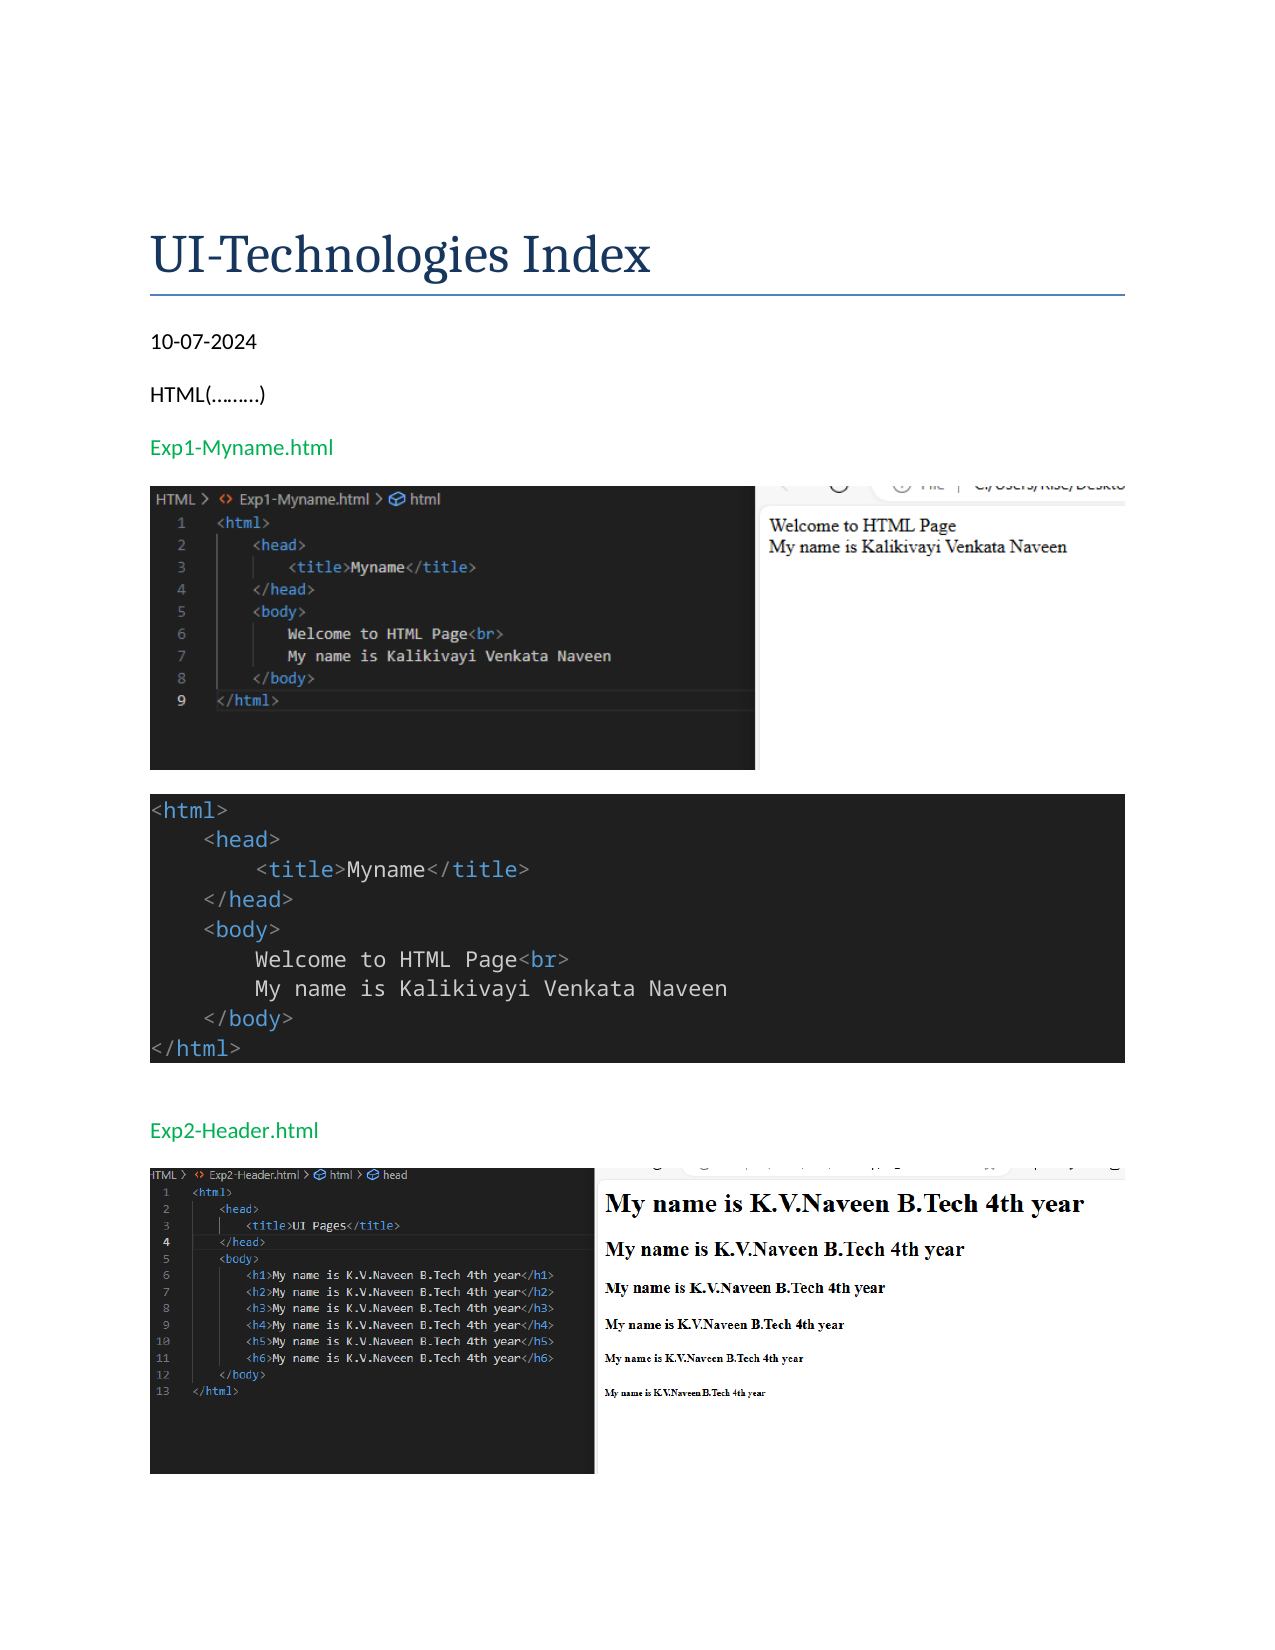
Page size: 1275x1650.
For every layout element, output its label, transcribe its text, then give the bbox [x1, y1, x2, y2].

text </html> [150, 1033, 1125, 1063]
text Exp1-Myname.html [150, 433, 1125, 462]
text <body> [150, 914, 1125, 943]
text </body> [150, 1003, 1125, 1033]
text Exp2-Header.html [150, 1116, 1125, 1144]
picture [150, 1168, 1125, 1474]
text </head> [150, 884, 1125, 914]
text Welcome to HTML Page<br> [150, 943, 1125, 973]
text <title>Myname</title> [150, 854, 1125, 884]
text <head> [150, 824, 1125, 854]
text 10-07-2024 [150, 327, 1125, 356]
text HTML(………) [150, 381, 1125, 408]
text My name is Kalikivayi Venkata Naveen [150, 973, 1125, 1003]
title UI-Technologies Index [150, 223, 1125, 294]
picture [150, 486, 1125, 770]
text <html> [150, 794, 1125, 824]
